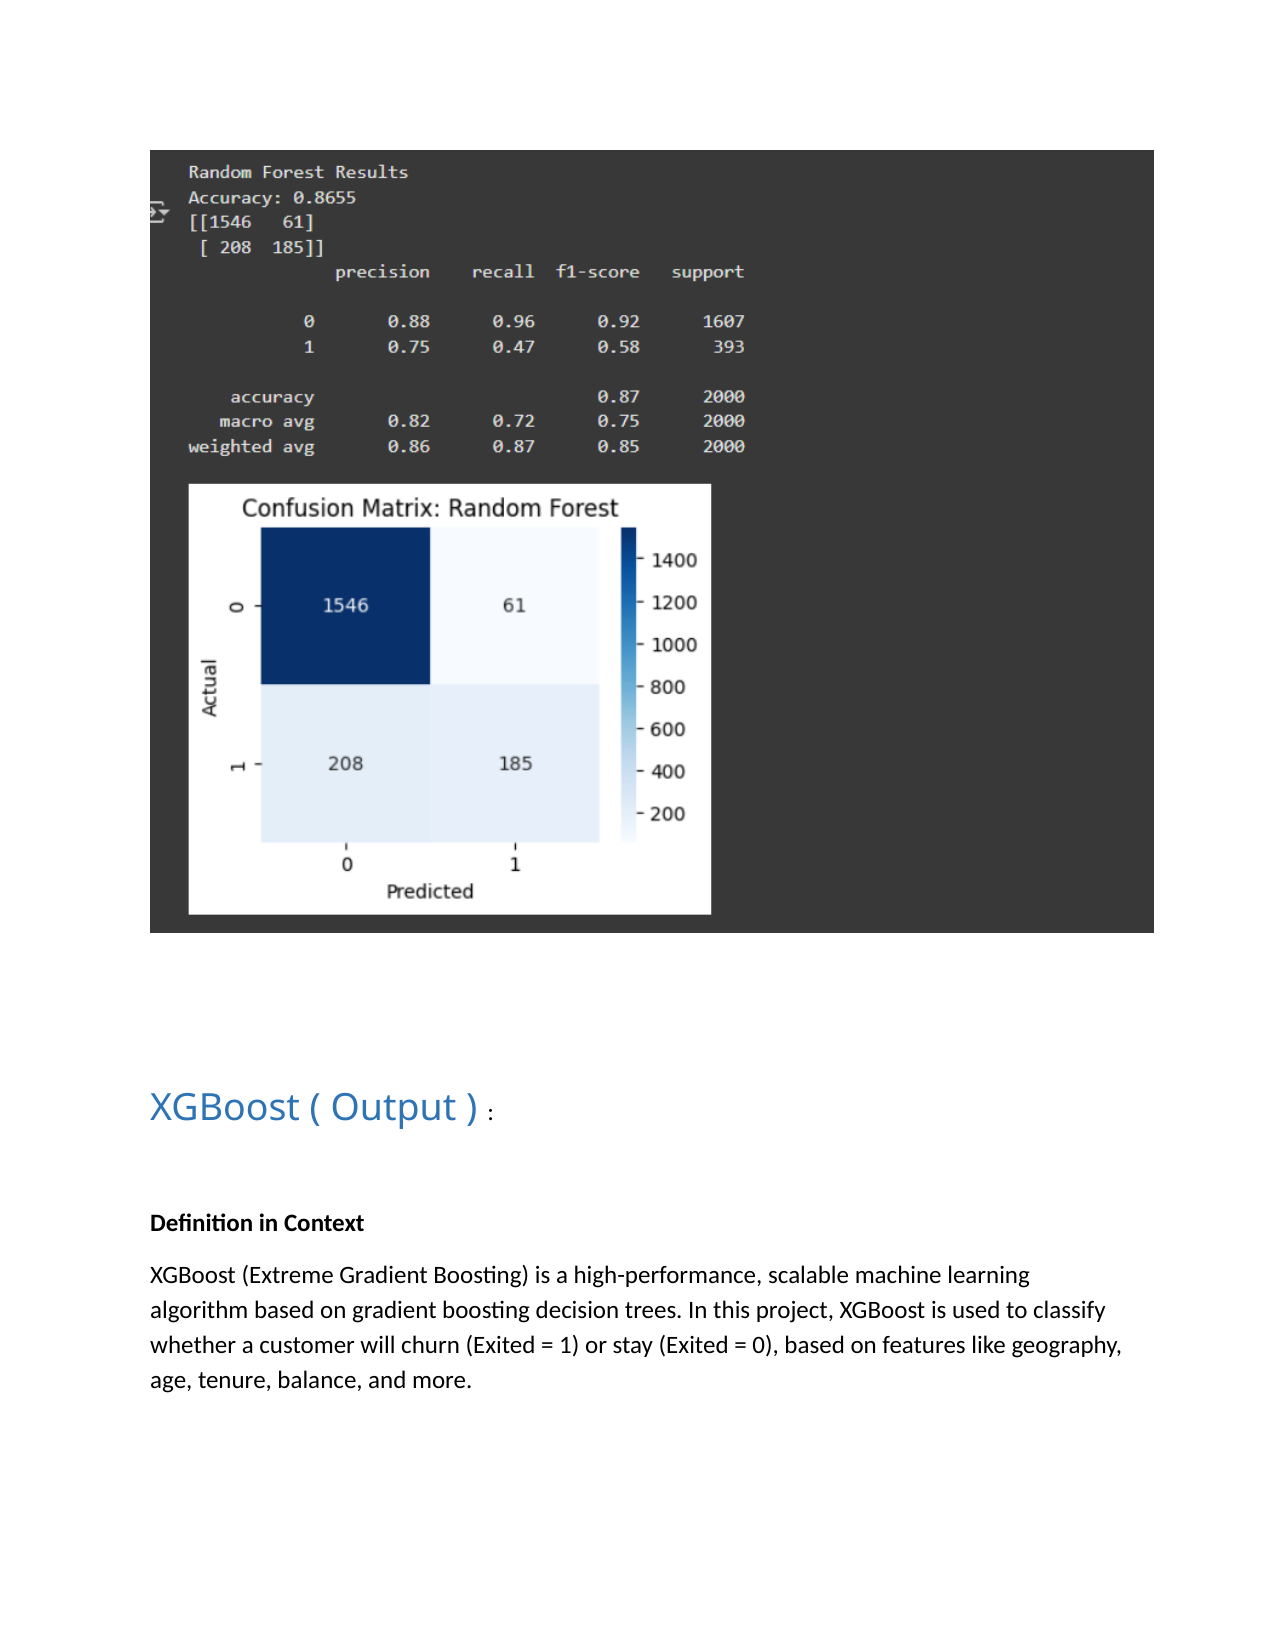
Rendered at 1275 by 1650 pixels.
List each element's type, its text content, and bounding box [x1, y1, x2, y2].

text Definition in Context [150, 1208, 1125, 1238]
picture [150, 150, 1154, 933]
text XGBoost (Extreme Gradient Boosting) is a high-performance, scalable machine learning algorithm based on gradient boosting decision trees. In this project, XGBoost is used to classify whether a customer will churn (Exited = 1) or stay (Exited = 0), based on features like geography, age, tenure, balance, and more. [150, 1259, 1125, 1395]
text XGBoost ( Output ) : [150, 1081, 1125, 1132]
